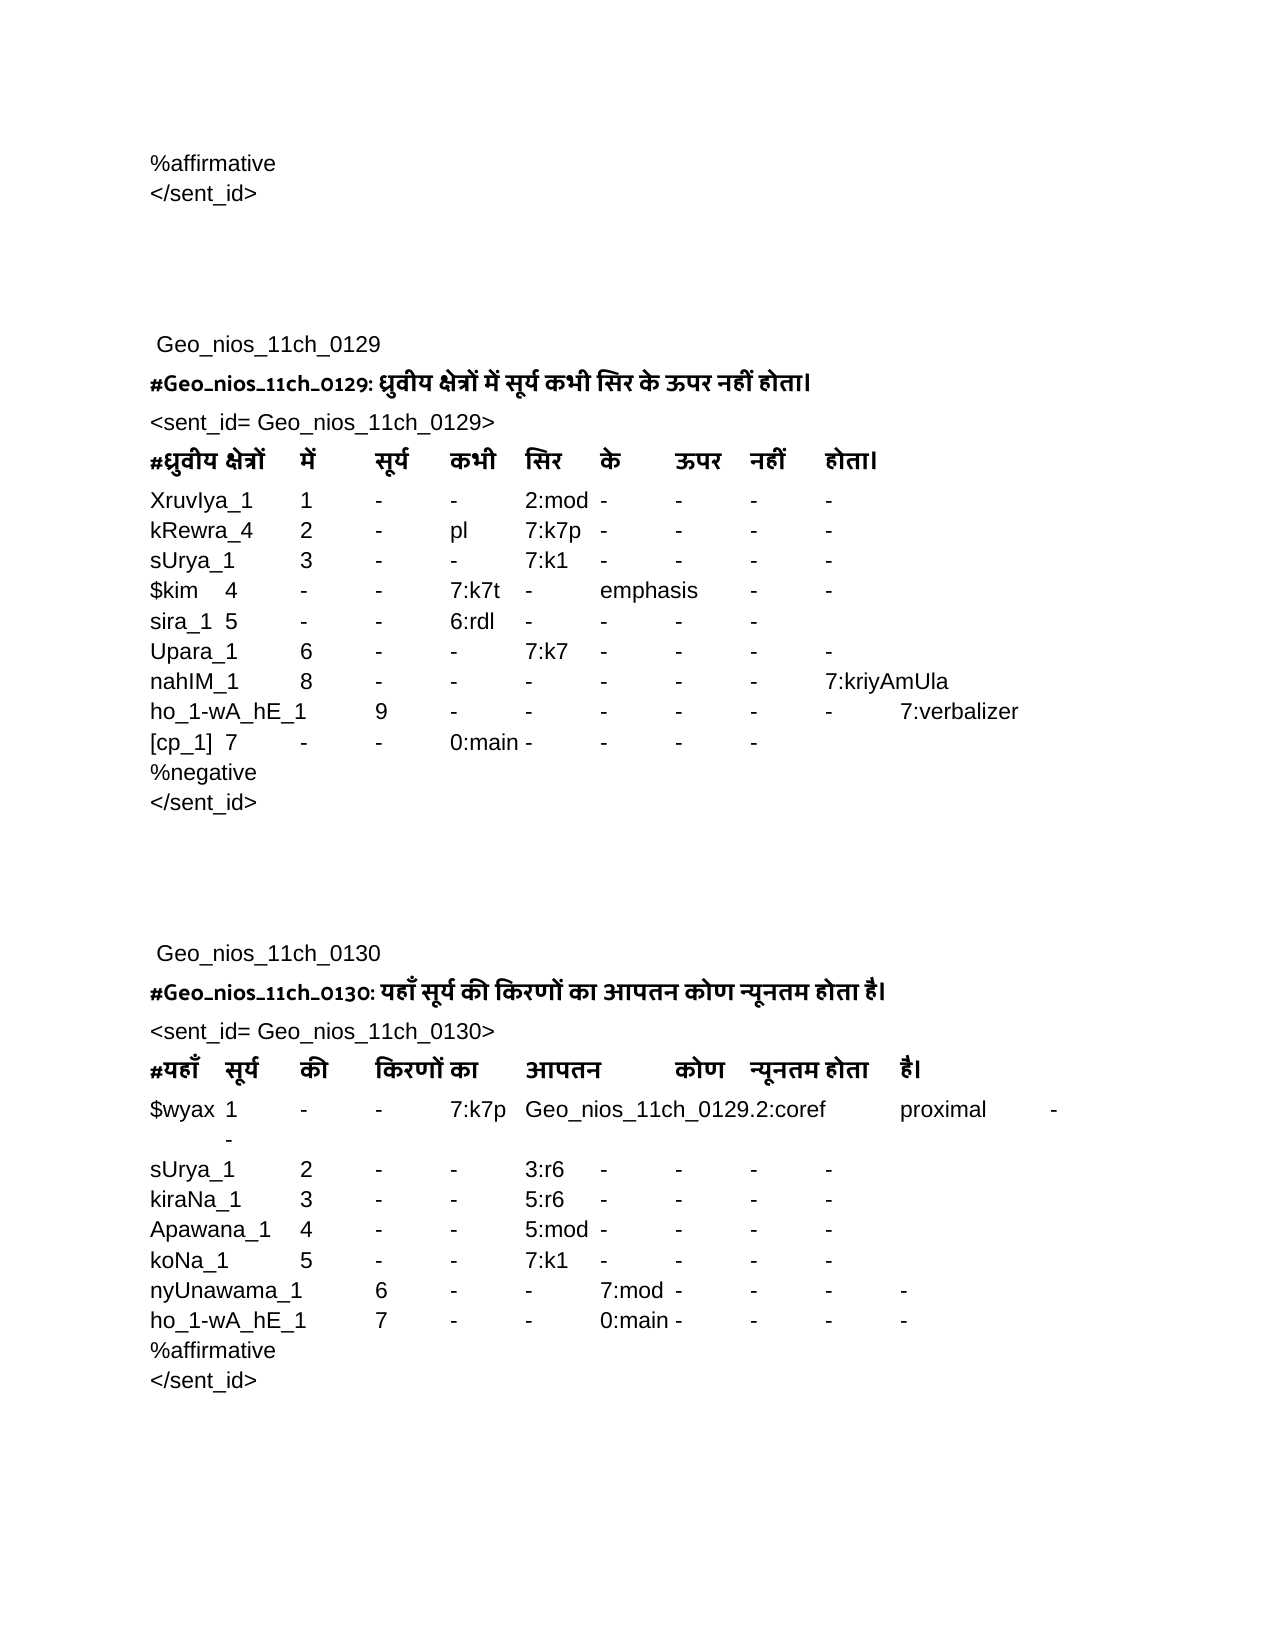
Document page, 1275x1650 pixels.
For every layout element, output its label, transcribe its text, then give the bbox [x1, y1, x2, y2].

text [cp_1] 7 - - 0:main - - - - [150, 728, 1125, 755]
text #Geo_nios_11ch_0129: ध्रुवीय क्षेत्रों में सूर्य कभी सिर के ऊपर नहीं होता। [150, 361, 1125, 403]
text koNa_1 5 - - 7:k1 - - - - [150, 1247, 1125, 1273]
text Geo_nios_11ch_0130 [150, 940, 1125, 966]
text sUrya_1 3 - - 7:k1 - - - - [150, 547, 1125, 574]
text Apawana_1 4 - - 5:mod - - - - [150, 1216, 1125, 1243]
text XruvIya_1 1 - - 2:mod - - - - [150, 487, 1125, 513]
text <sent_id= Geo_nios_11ch_0129> [150, 409, 1125, 435]
text </sent_id> [150, 1367, 1125, 1394]
text %affirmative [150, 1337, 1125, 1364]
text $wyax 1 - - 7:k7p Geo_nios_11ch_0129.2:coref proximal - - [150, 1096, 1125, 1152]
text ho_1-wA_hE_1 7 - - 0:main - - - - [150, 1307, 1125, 1333]
text </sent_id> [150, 789, 1125, 815]
text #यहाँ सूर्य की किरणों का आपतन कोण न्यूनतम होता है। [150, 1048, 1125, 1089]
text kiraNa_1 3 - - 5:r6 - - - - [150, 1186, 1125, 1213]
text <sent_id= Geo_nios_11ch_0130> [150, 1018, 1125, 1044]
text $kim 4 - - 7:k7t - emphasis - - [150, 577, 1125, 604]
text %negative [150, 759, 1125, 785]
text Upara_1 6 - - 7:k7 - - - - [150, 638, 1125, 664]
text #ध्रुवीय क्षेत्रों में सूर्य कभी सिर के ऊपर नहीं होता। [150, 439, 1125, 481]
text sira_1 5 - - 6:rdl - - - - [150, 608, 1125, 634]
text kRewra_4 2 - pl 7:k7p - - - - [150, 517, 1125, 543]
text %affirmative [150, 150, 1125, 176]
text #Geo_nios_11ch_0130: यहाँ सूर्य की किरणों का आपतन कोण न्यूनतम होता है। [150, 970, 1125, 1012]
text nahIM_1 8 - - - - - - 7:kriyAmUla [150, 668, 1125, 694]
text Geo_nios_11ch_0129 [150, 331, 1125, 358]
text nyUnawama_1 6 - - 7:mod - - - - [150, 1277, 1125, 1303]
text sUrya_1 2 - - 3:r6 - - - - [150, 1156, 1125, 1182]
text </sent_id> [150, 180, 1125, 207]
text ho_1-wA_hE_1 9 - - - - - - 7:verbalizer [150, 698, 1125, 725]
